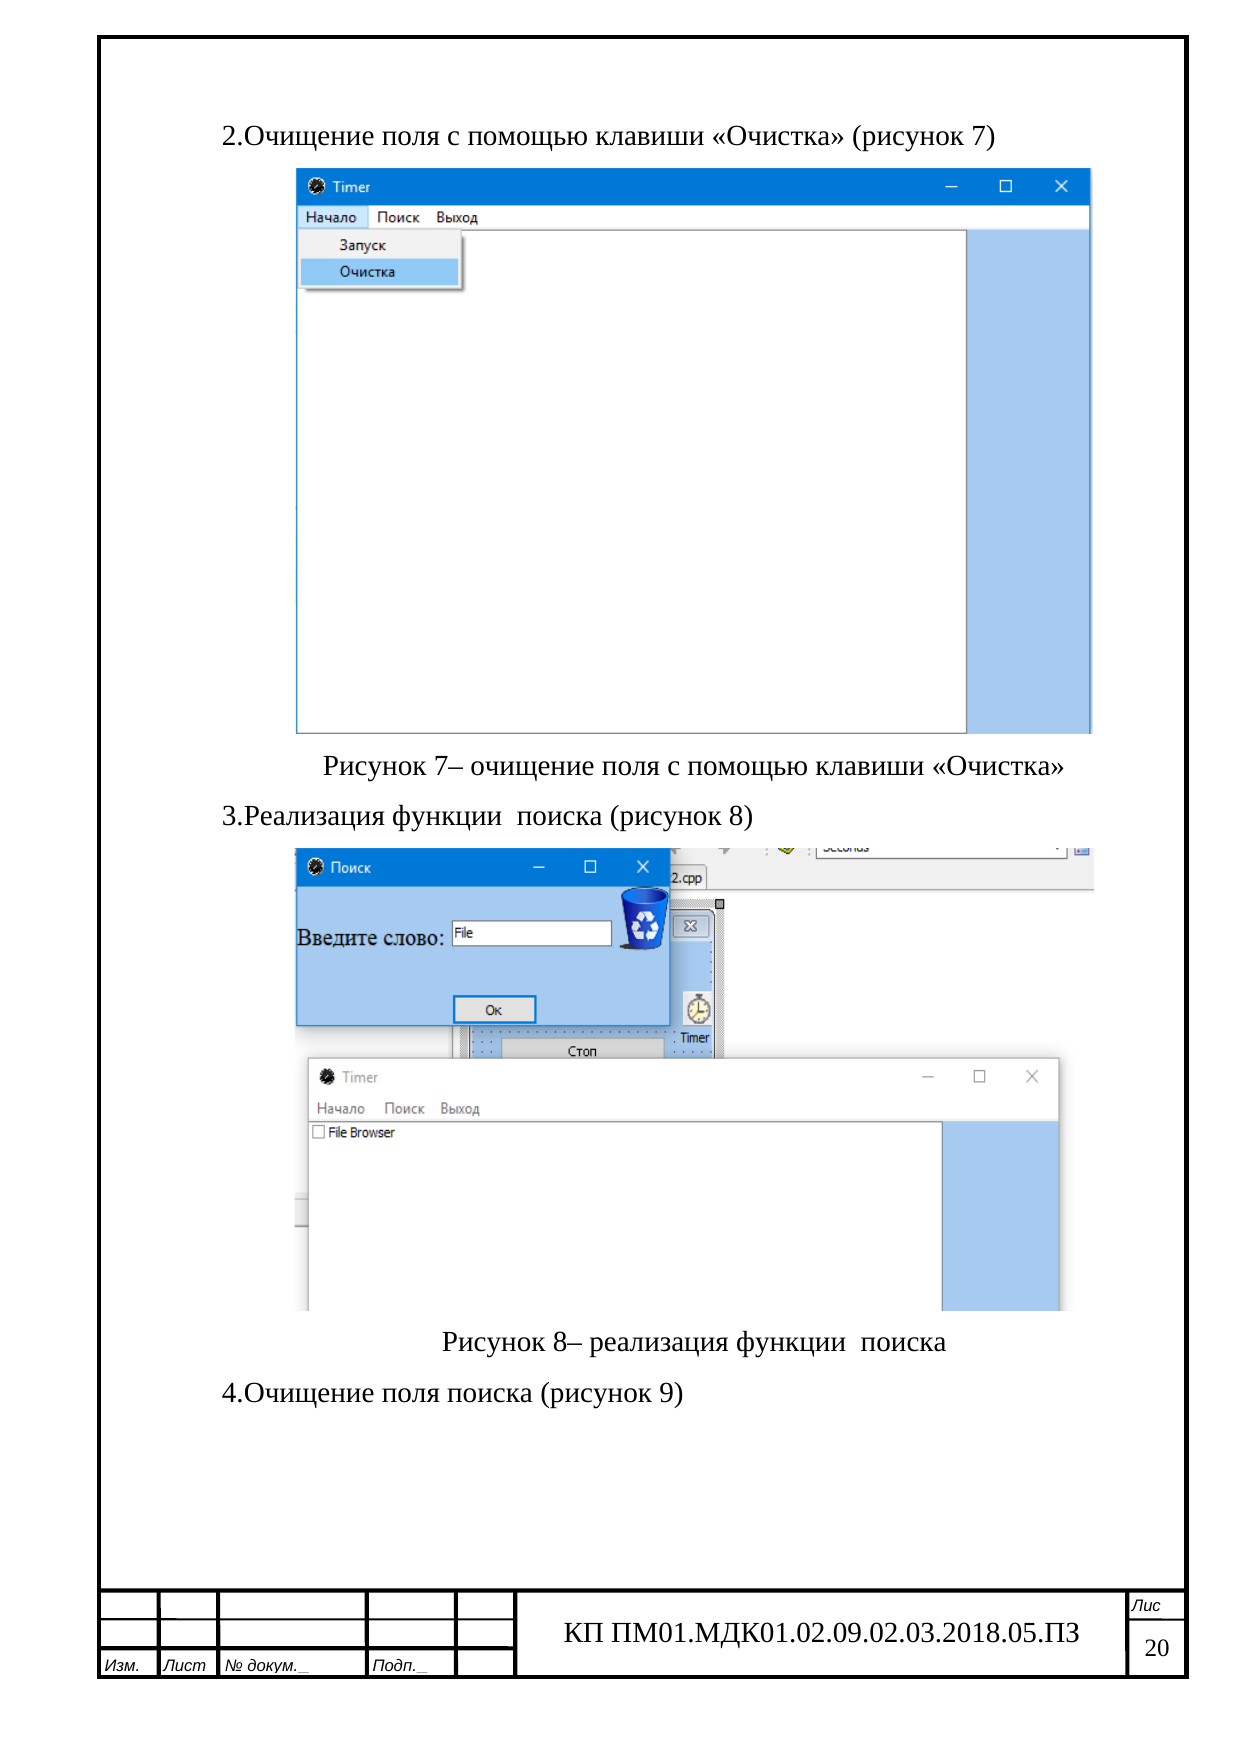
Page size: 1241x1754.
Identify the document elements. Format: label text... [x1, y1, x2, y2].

text 2.Очищение поля с помощью клавиши «Очистка» (рисунок 7) [148, 118, 1167, 152]
picture [295, 168, 1093, 734]
text Рисунок 7– очищение поля с помощью клавиши «Очистка» [148, 748, 1167, 781]
text Рисунок 8– реализация функции поиска [148, 1324, 1167, 1358]
picture [294, 848, 1094, 1311]
text 4.Очищение поля поиска (рисунок 9) [148, 1375, 1167, 1408]
text 3.Реализация функции поиска (рисунок 8) [148, 798, 1167, 832]
